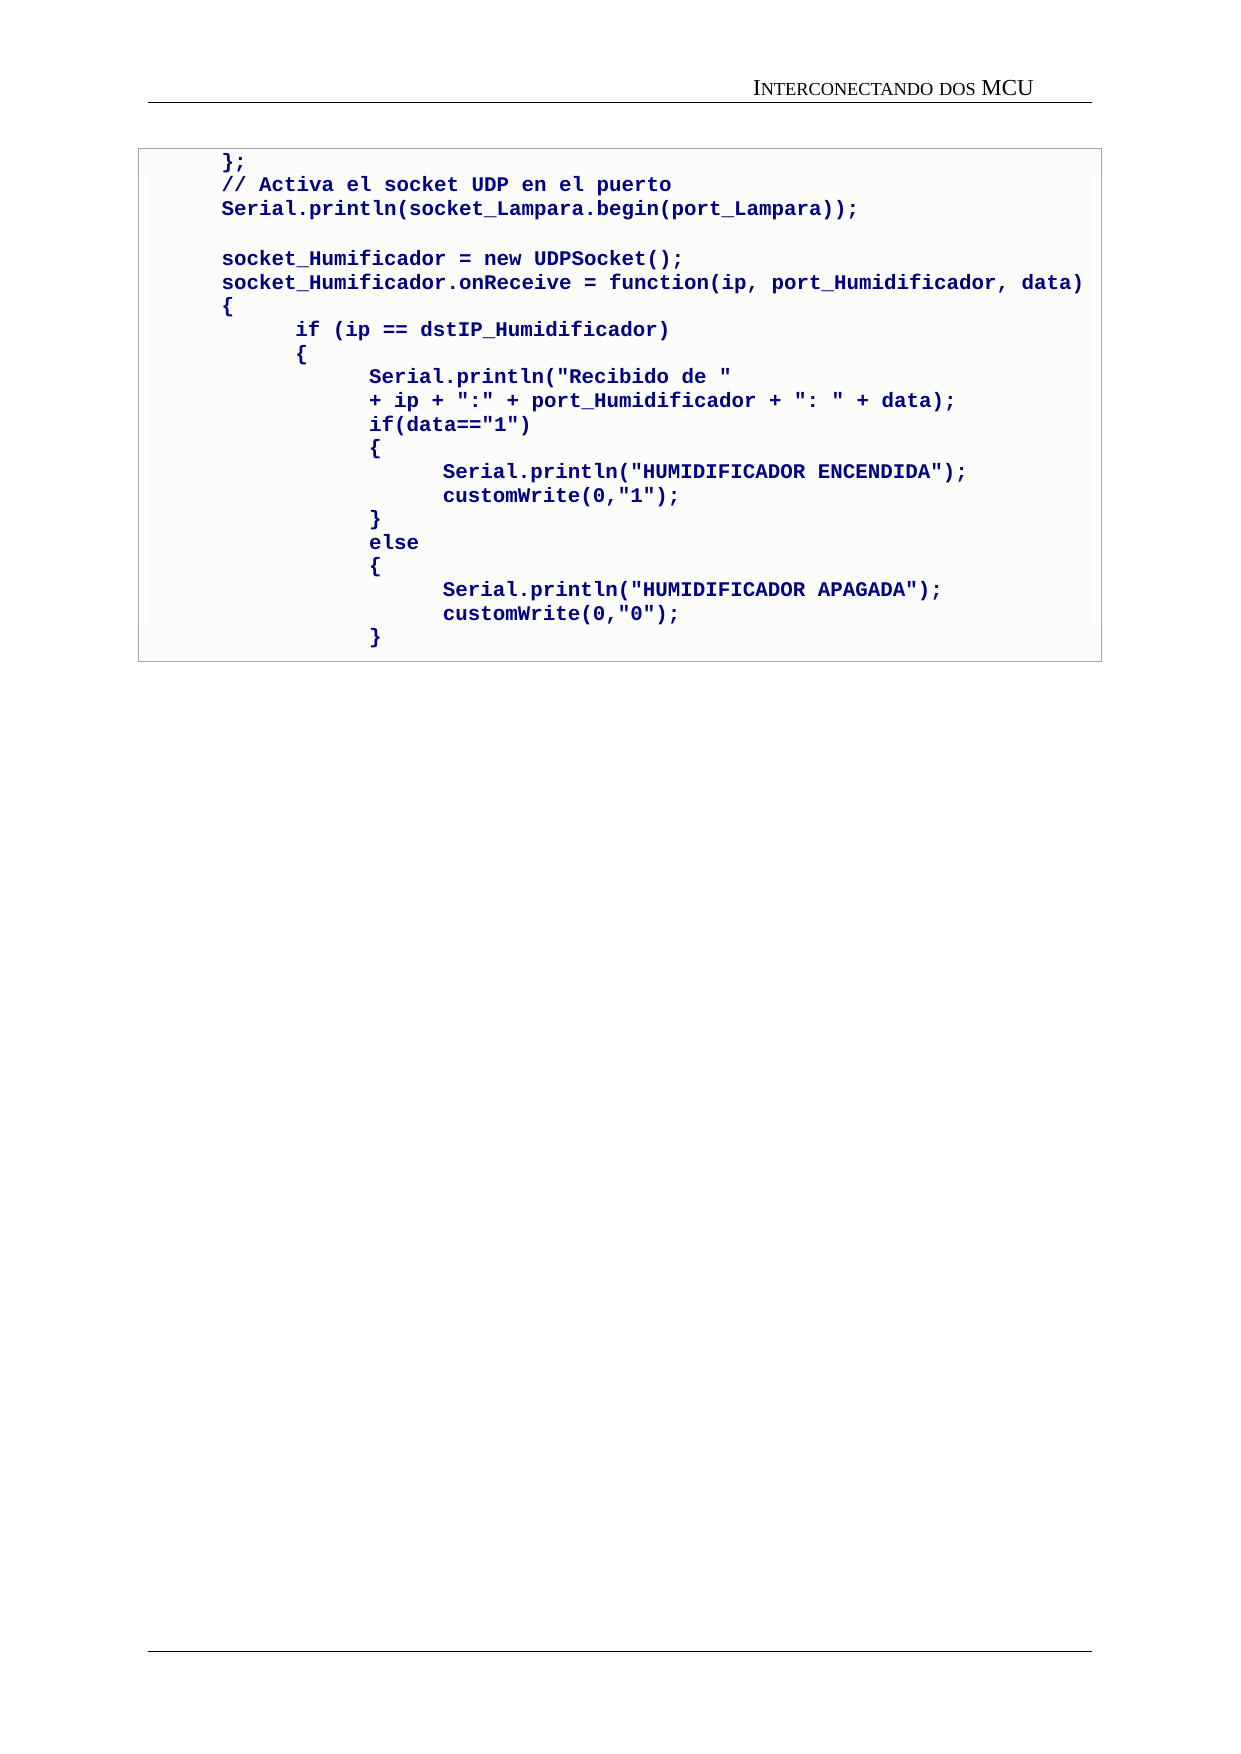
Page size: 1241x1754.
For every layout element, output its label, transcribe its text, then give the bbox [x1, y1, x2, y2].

text { [148, 343, 1092, 366]
text if (ip == dstIP_Humidificador) [148, 319, 1092, 343]
text Serial.println("Recibido de " [148, 366, 1092, 390]
text socket_Humificador = new UDPSocket(); [148, 248, 1092, 272]
text + ip + ":" + port_Humidificador + ": " + data); [148, 390, 1092, 414]
text } [139, 623, 1101, 661]
text Serial.println(socket_Lampara.begin(port_Lampara)); [148, 198, 1092, 222]
text Serial.println("HUMIDIFICADOR ENCENDIDA"); [148, 461, 1092, 484]
text else [148, 532, 1092, 556]
text { [148, 295, 1092, 319]
text }; [139, 149, 1101, 174]
text customWrite(0,"1"); [148, 484, 1092, 508]
text if(data=="1") [148, 414, 1092, 437]
text socket_Humificador.onReceive = function(ip, port_Humidificador, data) [148, 272, 1092, 295]
text { [148, 556, 1092, 579]
text Serial.println("HUMIDIFICADOR APAGADA"); [148, 579, 1092, 603]
text { [148, 437, 1092, 461]
text // Activa el socket UDP en el puerto [148, 174, 1092, 198]
text customWrite(0,"0"); [148, 603, 1092, 623]
text } [148, 508, 1092, 532]
